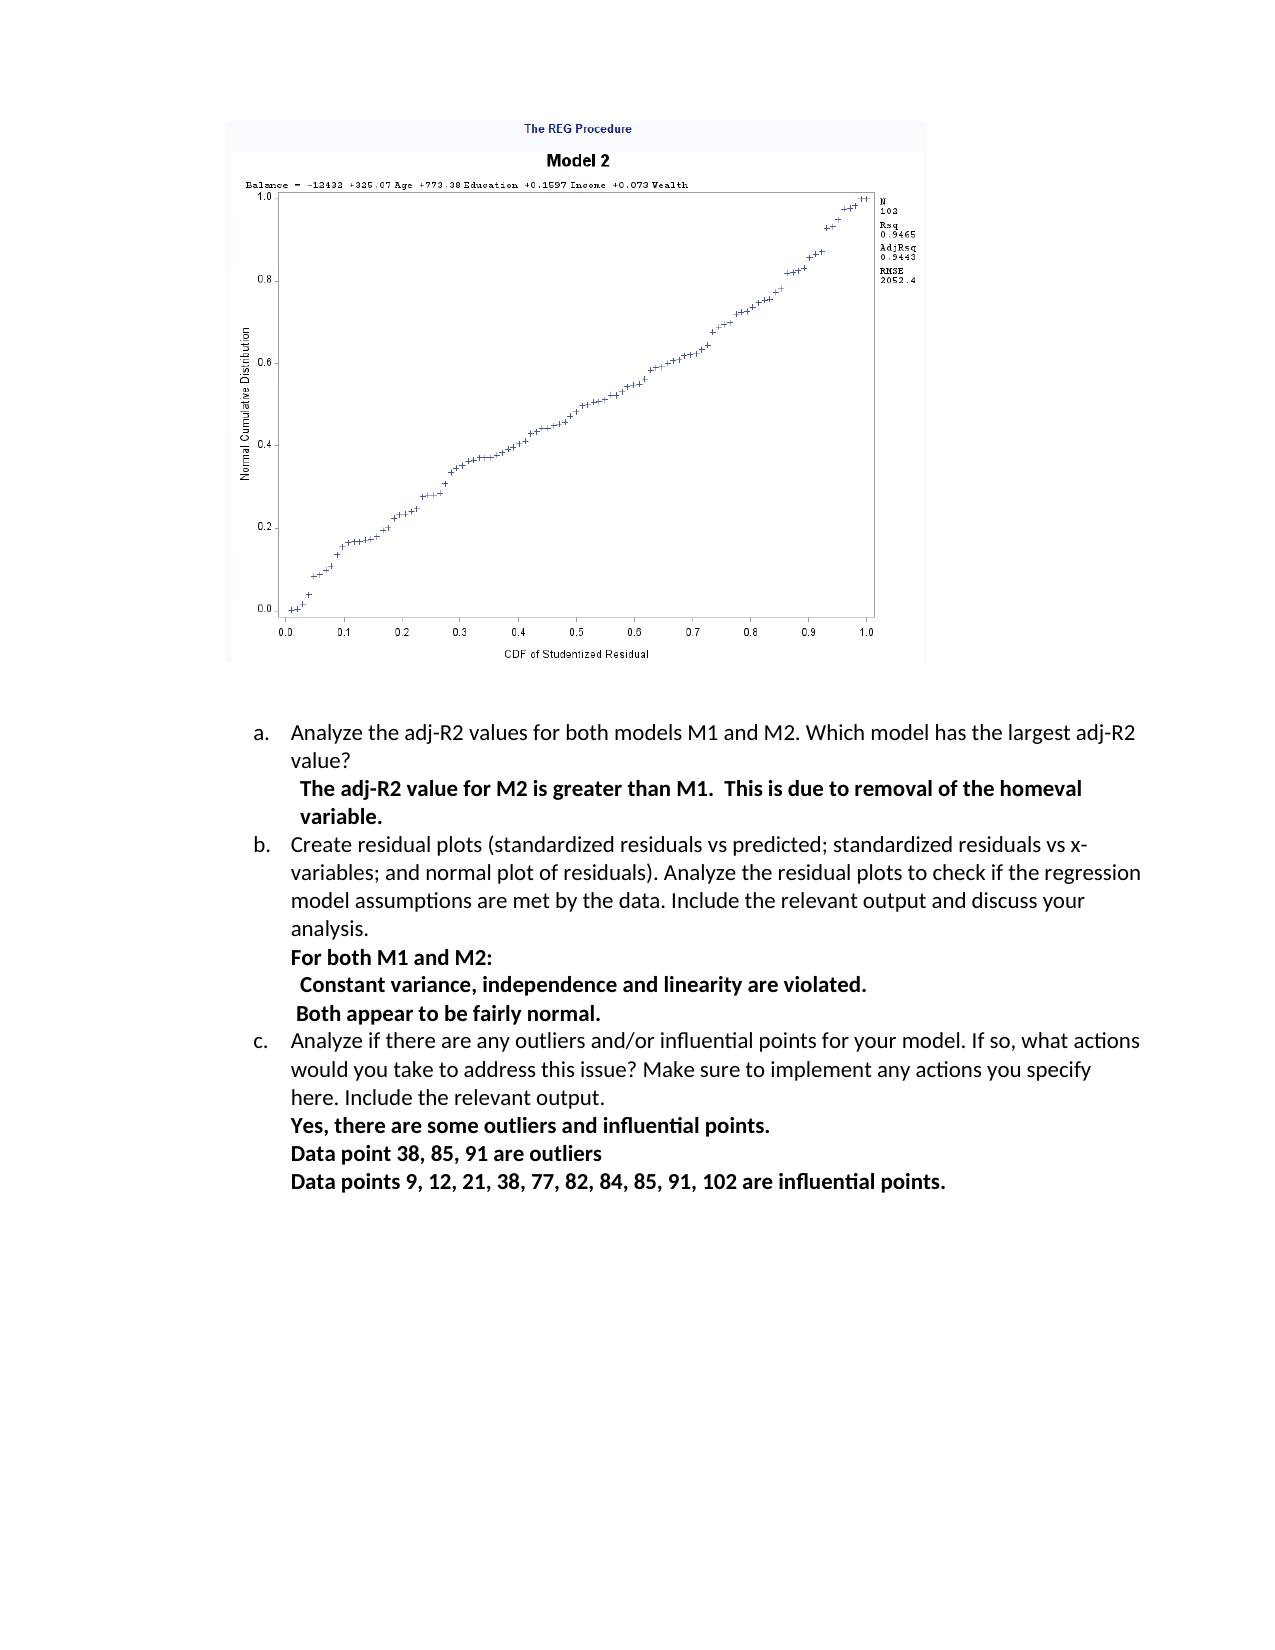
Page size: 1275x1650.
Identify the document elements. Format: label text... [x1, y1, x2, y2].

list Yes, there are some outliers and influential points. [291, 1111, 1144, 1139]
list Data points 9, 12, 21, 38, 77, 82, 84, 85, 91, 102 are influential points. [291, 1167, 1144, 1195]
list Analyze the adj-R2 values for both models M1 and M2. Which model has the largest adj-R2 value? [253, 718, 1144, 774]
picture [225, 121, 927, 663]
list Both appear to be fairly normal. [291, 999, 1144, 1027]
list Data point 38, 85, 91 are outliers [291, 1139, 1144, 1167]
list Analyze if there are any outliers and/or influential points for your model. If so, what actions would you take to address this issue? Make sure to implement any actions you specify here. Include the relevant output. [253, 1027, 1144, 1111]
list Create residual plots (standardized residuals vs predicted; standardized residuals vs x-variables; and normal plot of residuals). Analyze the residual plots to check if the regression model assumptions are met by the data. Include the relevant output and discuss your analysis. [253, 831, 1144, 943]
list For both M1 and M2: [291, 943, 1144, 971]
list Constant variance, independence and linearity are violated. [291, 971, 1144, 999]
list The adj-R2 value for M2 is greater than M1. This is due to removal of the homeval variable. [300, 774, 1144, 831]
